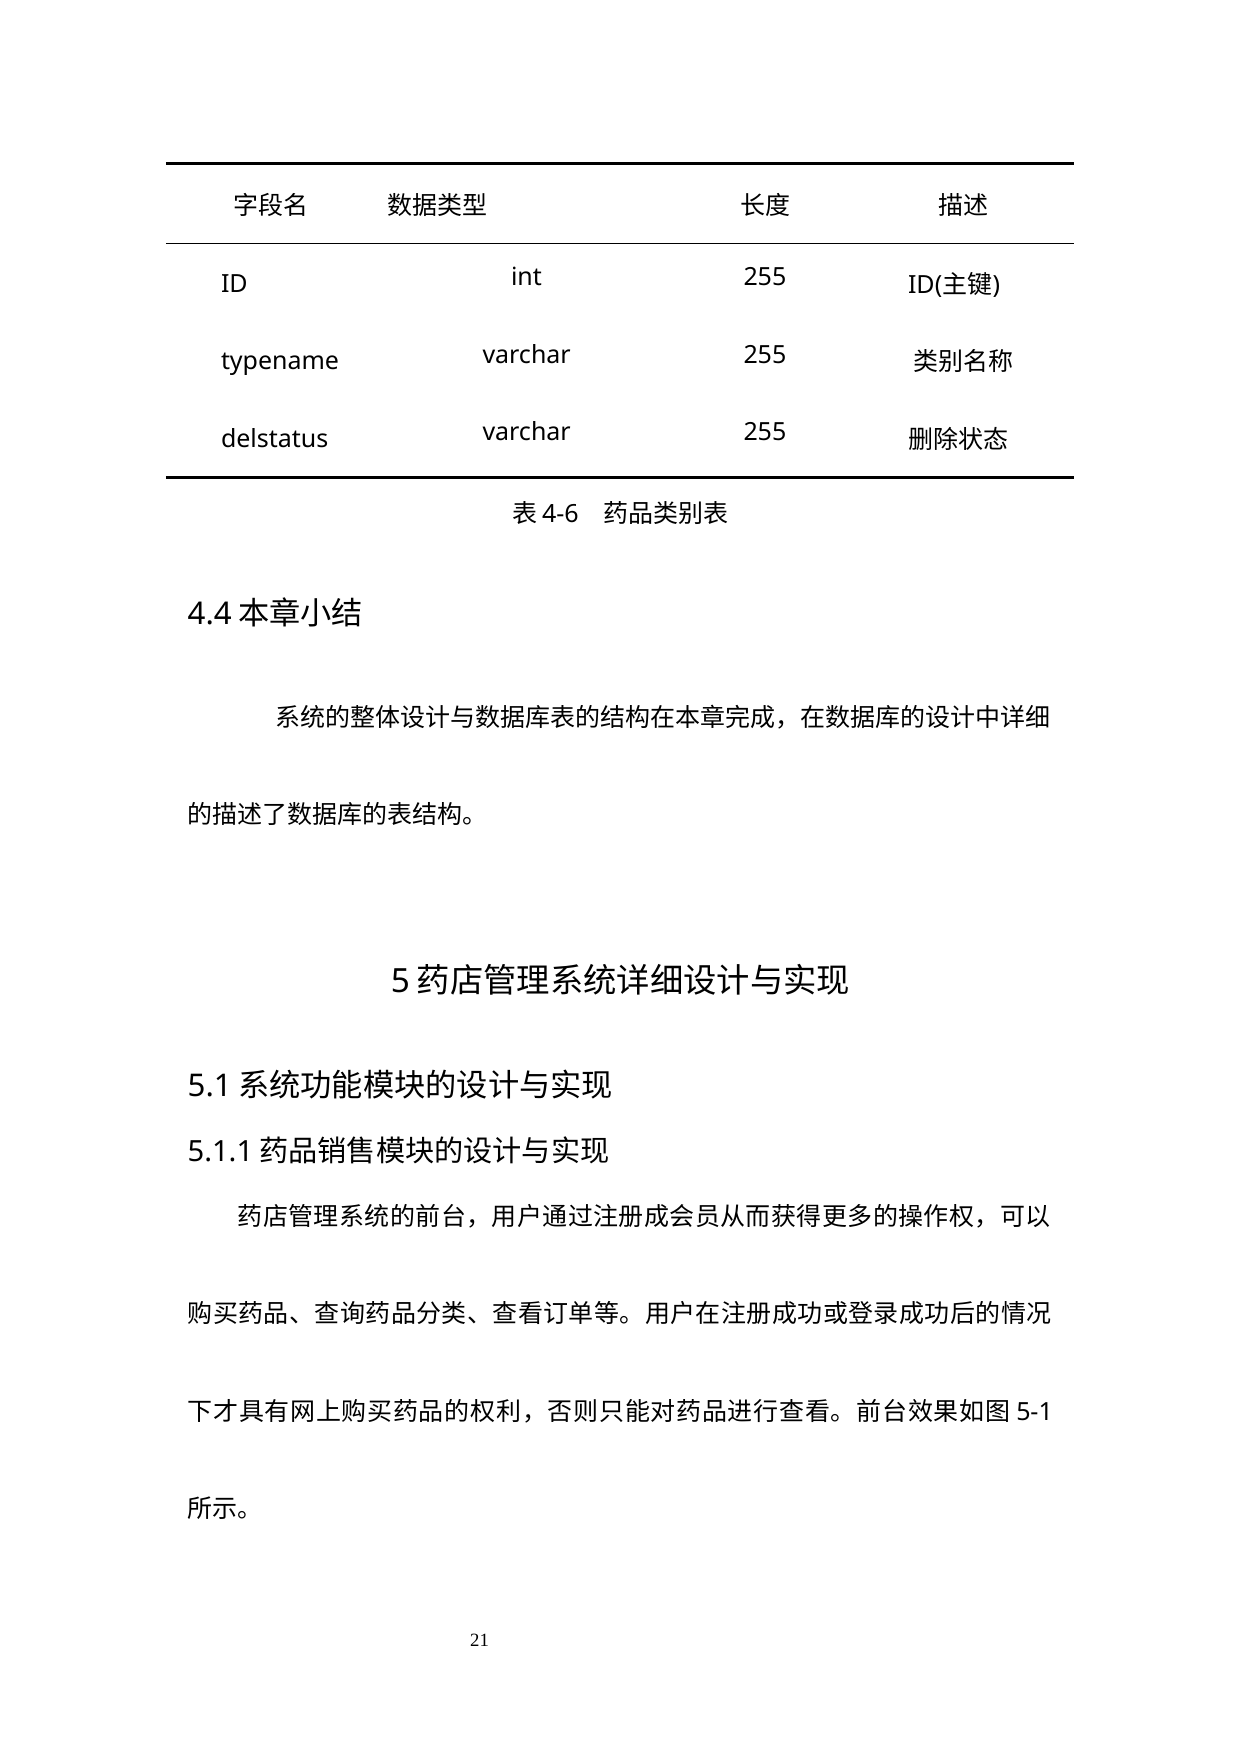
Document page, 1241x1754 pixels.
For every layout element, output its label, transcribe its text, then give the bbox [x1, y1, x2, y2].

table_cell 255 [677, 244, 853, 321]
table_cell delstatus [166, 399, 376, 476]
table_cell 类别名称 [853, 321, 1074, 399]
table_cell 255 [677, 321, 853, 399]
table_cell varchar [376, 399, 677, 476]
table_cell 255 [677, 399, 853, 476]
text 药店管理系统的前台，用户通过注册成会员从而获得更多的操作权，可以购买药品、查询药品分类、查看订单等。用户在注册成功或登录成功后的情况下才具有网上购买药品的权利，否则只能对药品进行查看。前台效果如图5-1所示。 [187, 1182, 1053, 1539]
subtitle 5.1.1药品销售模块的设计与实现 [187, 1117, 1053, 1182]
table_header 长度 [677, 165, 853, 243]
text 表4-6 药品类别表 [187, 479, 1053, 544]
table_cell 删除状态 [853, 399, 1074, 476]
table_header 字段名 [166, 165, 376, 243]
table_cell typename [166, 321, 376, 399]
text 系统的整体设计与数据库表的结构在本章完成，在数据库的设计中详细的描述了数据库的表结构。 [187, 683, 1053, 845]
table_cell int [376, 244, 677, 321]
subtitle 5药店管理系统详细设计与实现 [187, 945, 1053, 1010]
table_cell varchar [376, 321, 677, 399]
subtitle 5.1系统功能模块的设计与实现 [187, 1051, 1053, 1116]
table_header 描述 [853, 165, 1074, 243]
text 4.4本章小结 [187, 579, 1053, 644]
table_cell ID(主键) [853, 244, 1074, 321]
table_header 数据类型 [376, 165, 677, 243]
table_cell ID [166, 244, 376, 321]
